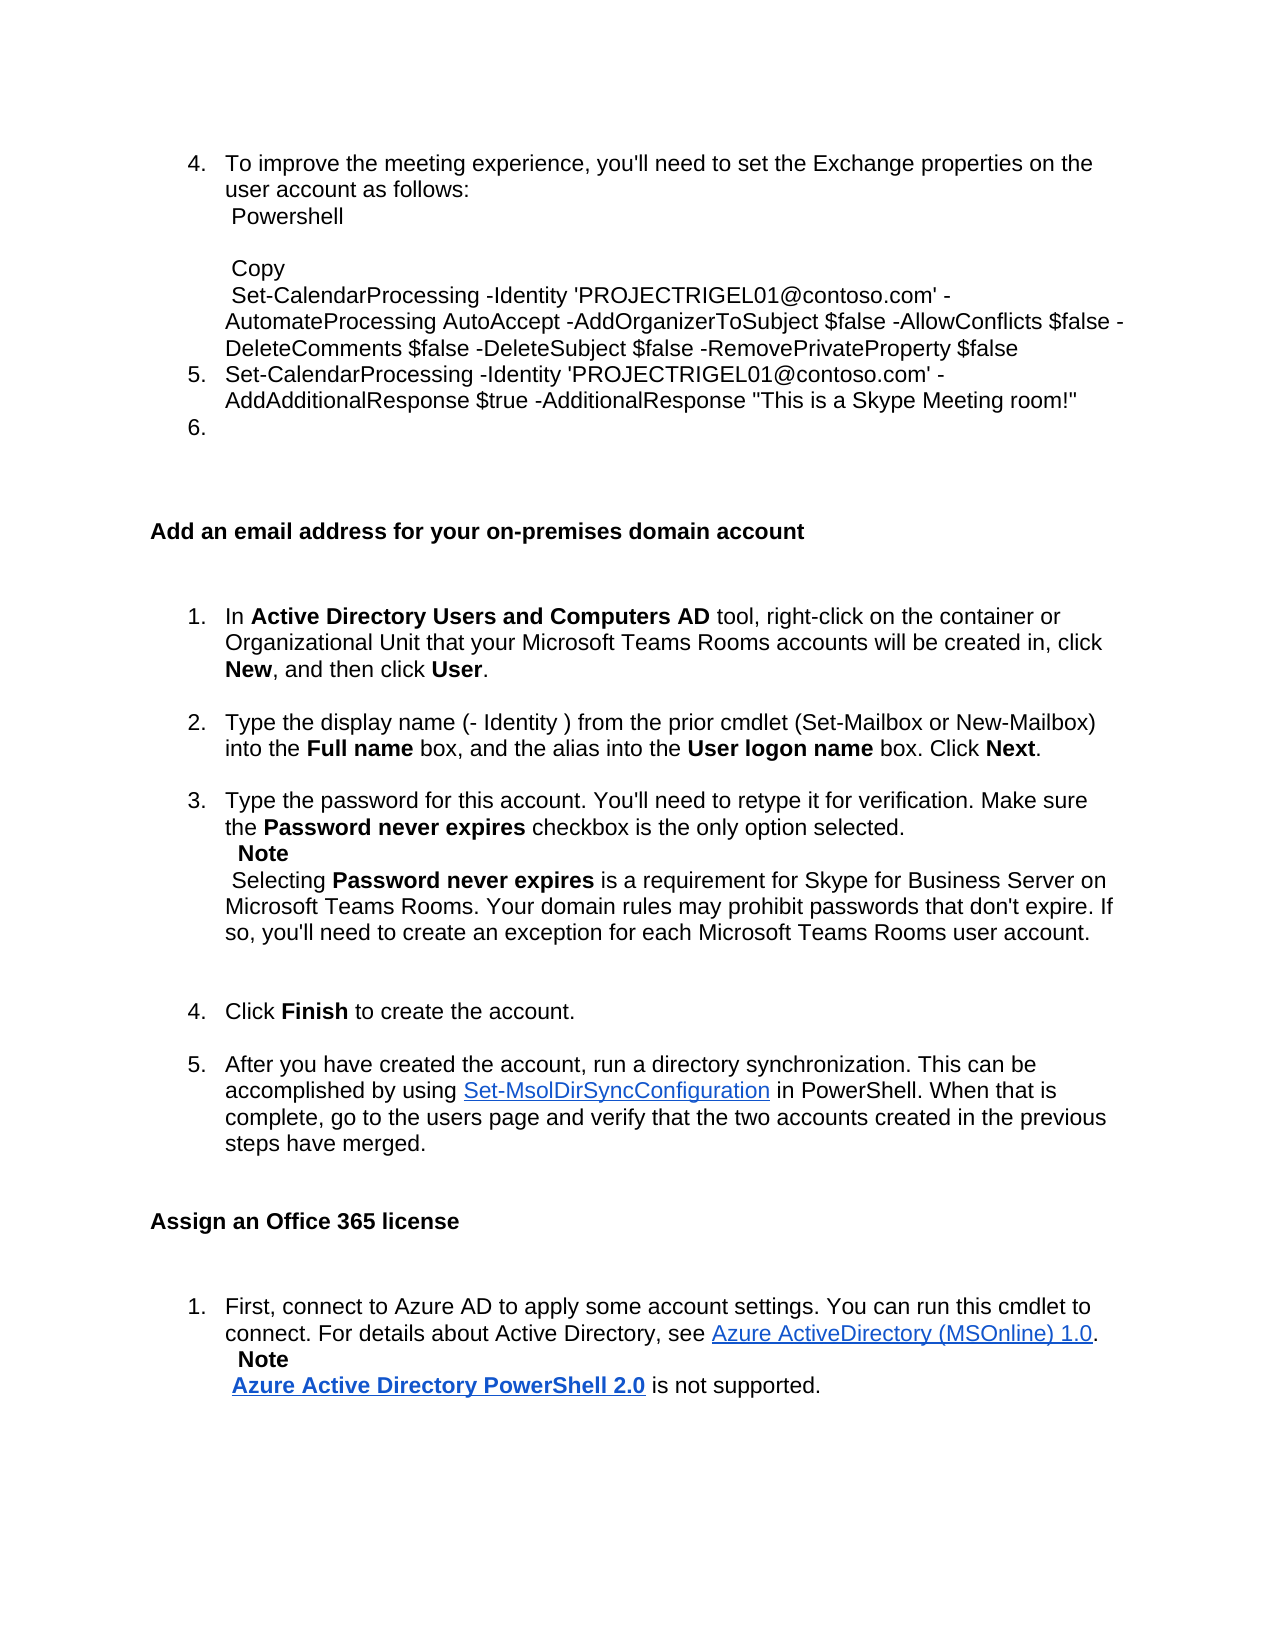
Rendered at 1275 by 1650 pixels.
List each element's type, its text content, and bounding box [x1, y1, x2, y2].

list To improve the meeting experience, you'll need to set the Exchange properties on the user account as follows: Powershell Copy Set-CalendarProcessing -Identity 'PROJECTRIGEL01@contoso.com' -AutomateProcessing AutoAccept -AddOrganizerToSubject $false -AllowConflicts $false -DeleteComments $false -DeleteSubject $false -RemovePrivateProperty $false [187, 150, 1125, 361]
list In Active Directory Users and Computers AD tool, right-click on the container or Organizational Unit that your Microsoft Teams Rooms accounts will be created in, click New, and then click User. [187, 603, 1125, 708]
list Type the password for this account. You'll need to retype it for verification. Make sure the Password never expires checkbox is the only option selected. Note Selecting Password never expires is a requirement for Skype for Business Server on Microsoft Teams Rooms. Your domain rules may prohibit passwords that don't expire. If so, you'll need to create an exception for each Microsoft Teams Rooms user account. [187, 787, 1125, 998]
list Set-CalendarProcessing -Identity 'PROJECTRIGEL01@contoso.com' -AddAdditionalResponse $true -AdditionalResponse "This is a Skype Meeting room!" [187, 361, 1125, 413]
list After you have created the account, run a directory synchronization. This can be accomplished by using Set-MsolDirSyncConfiguration in PowerShell. When that is complete, go to the users page and verify that the two accounts created in the previous steps have merged. [187, 1051, 1125, 1183]
list Click Finish to create the account. [187, 998, 1125, 1051]
text Assign an Office 365 license [150, 1208, 1125, 1234]
list First, connect to Azure AD to apply some account settings. You can run this cmdlet to connect. For details about Active Directory, see Azure ActiveDirectory (MSOnline) 1.0. Note Azure Active Directory PowerShell 2.0 is not supported. [187, 1293, 1125, 1451]
text Add an email address for your on-premises domain account [150, 518, 1125, 544]
list Type the display name (- Identity ) from the prior cmdlet (Set-Mailbox or New-Mailbox) into the Full name box, and the alias into the User logon name box. Click Next. [187, 708, 1125, 787]
